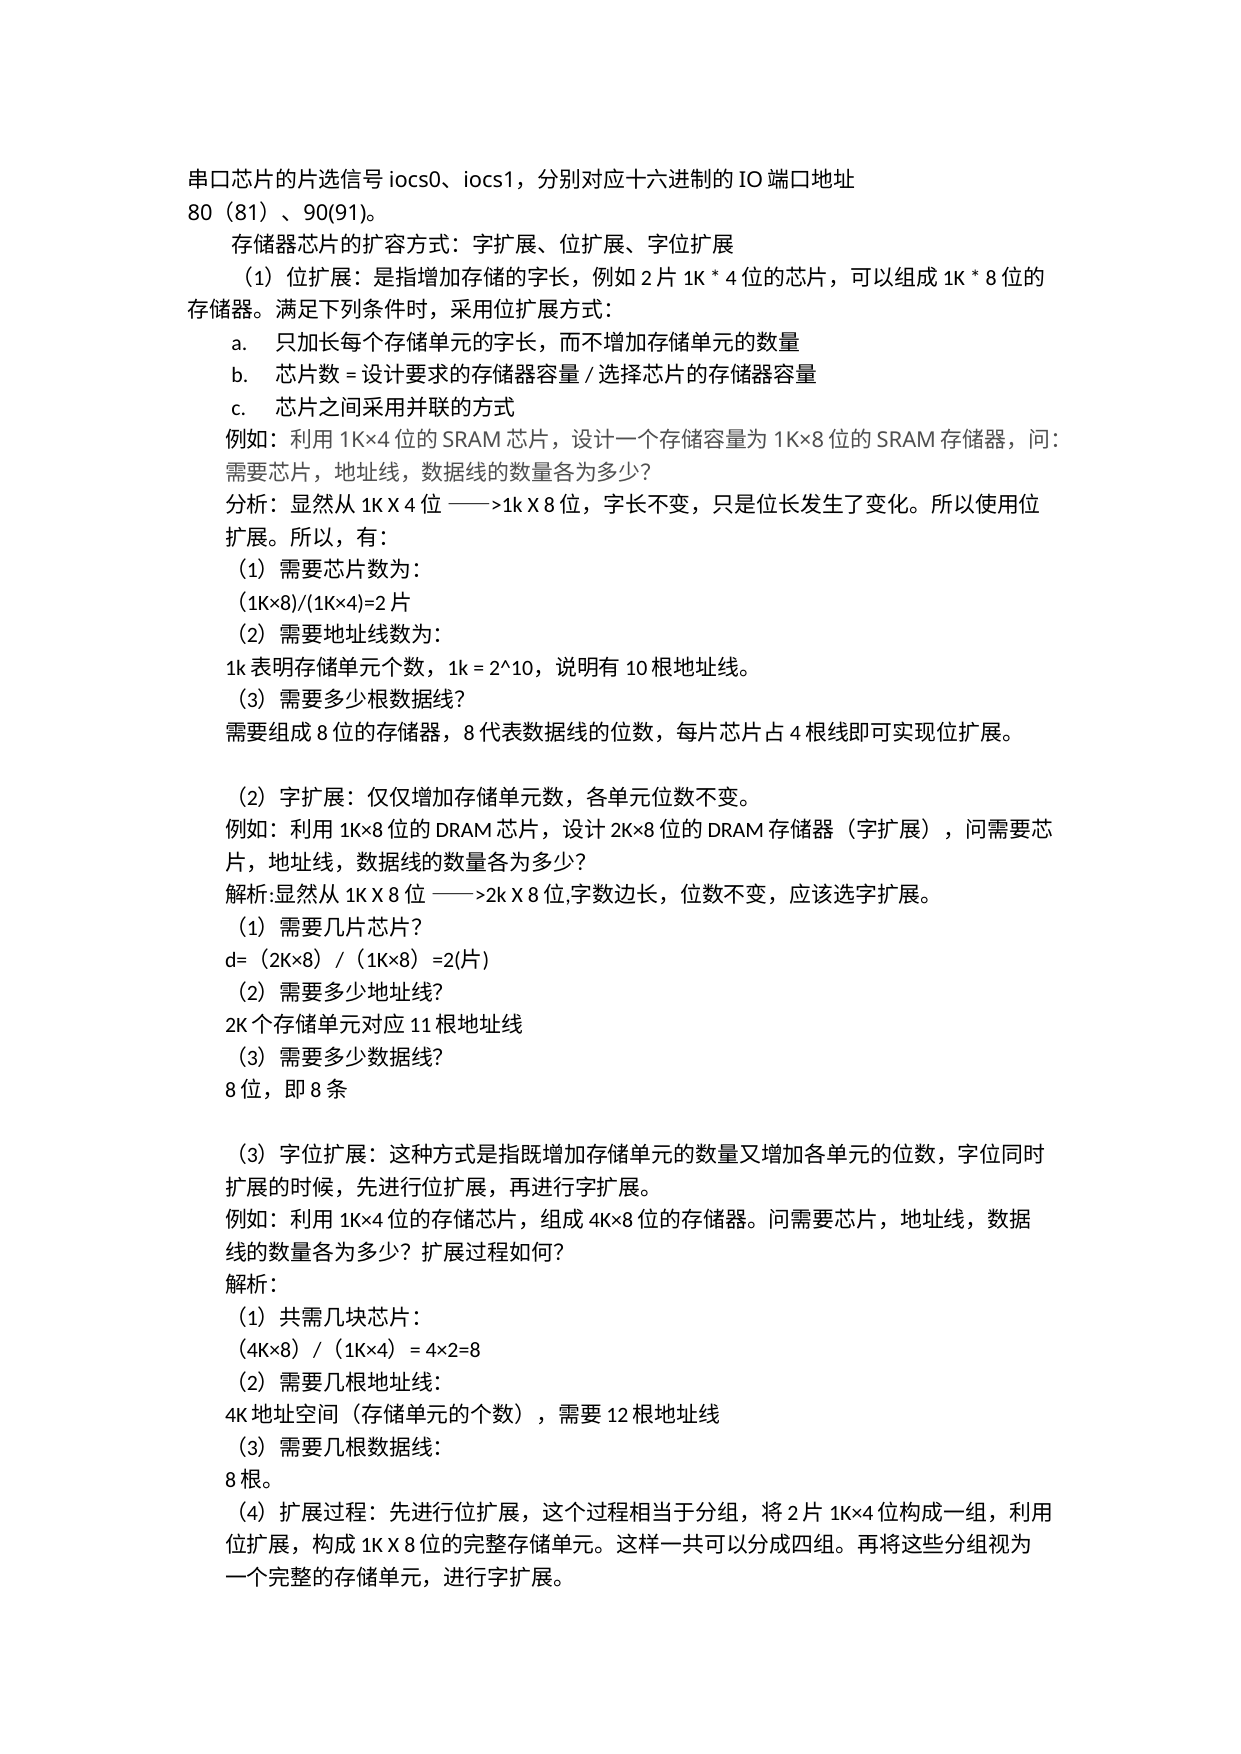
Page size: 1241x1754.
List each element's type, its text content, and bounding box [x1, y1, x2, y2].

text 解析:显然从1K X 8 位 ——>2k X 8位,字数边长，位数不变，应该选字扩展。 [225, 877, 1053, 909]
text （3）字位扩展：这种方式是指既增加存储单元的数量又增加各单元的位数，字位同时扩展的时候，先进行位扩展，再进行字扩展。 [225, 1137, 1053, 1202]
text （1）共需几块芯片： [225, 1299, 1053, 1332]
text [187, 162, 1053, 227]
text （1K×8)/(1K×4)=2片 [225, 584, 1053, 617]
text （2）需要几根地址线： [225, 1364, 1053, 1397]
text 分析：显然从1K X 4 位 ——>1k X 8位，字长不变，只是位长发生了变化。所以使用位扩展。所以，有： [225, 487, 1053, 552]
text （1）位扩展：是指增加存储的字长，例如2片1K * 4位的芯片，可以组成1K * 8位的存储器。满足下列条件时，采用位扩展方式： [187, 259, 1053, 324]
text d=（2K×8）/（1K×8）=2(片) [225, 942, 1053, 974]
list 只加长每个存储单元的字长，而不增加存储单元的数量 [187, 324, 1053, 357]
list 芯片数 = 设计要求的存储器容量 / 选择芯片的存储器容量 [187, 357, 1053, 389]
text （3）需要多少数据线？ [225, 1039, 1053, 1072]
list 芯片之间采用并联的方式 [187, 389, 1053, 422]
text 例如：利用1K×8位的DRAM芯片，设计2K×8位的DRAM存储器（字扩展），问需要芯片，地址线，数据线的数量各为多少？ [225, 812, 1053, 877]
text 需要组成8位的存储器，8代表数据线的位数，每片芯片占4根线即可实现位扩展。 [225, 714, 1053, 747]
text 8位，即8条 [225, 1072, 1053, 1104]
text 存储器芯片的扩容方式：字扩展、位扩展、字位扩展 [187, 227, 1053, 259]
text （3）需要多少根数据线？ [225, 682, 1053, 714]
text 1k表明存储单元个数，1k = 2^10，说明有10根地址线。 [225, 649, 1053, 682]
text （3）需要几根数据线： [225, 1429, 1053, 1462]
text （1）需要芯片数为： [225, 552, 1053, 584]
text 例如：利用1K×4位的SRAM芯片，设计一个存储容量为1K×8位的SRAM存储器，问：需要芯片，地址线，数据线的数量各为多少？ [225, 422, 1053, 487]
text （2）需要多少地址线？ [225, 974, 1053, 1007]
text 4K地址空间（存储单元的个数），需要12根地址线 [225, 1397, 1053, 1429]
text （2）需要地址线数为： [225, 617, 1053, 649]
text 8根。 [225, 1462, 1053, 1494]
text （4K×8）/（1K×4）= 4×2=8 [225, 1332, 1053, 1364]
text （4）扩展过程：先进行位扩展，这个过程相当于分组，将2片1K×4位构成一组，利用位扩展，构成1K X 8位的完整存储单元。这样一共可以分成四组。再将这些分组视为一个完整的存储单元，进行字扩展。 [225, 1494, 1053, 1592]
text 例如：利用1K×4位的存储芯片，组成4K×8位的存储器。问需要芯片，地址线，数据线的数量各为多少？扩展过程如何？ [225, 1202, 1053, 1267]
text （2）字扩展：仅仅增加存储单元数，各单元位数不变。 [225, 779, 1053, 812]
text 解析： [225, 1267, 1053, 1299]
text （1）需要几片芯片？ [225, 909, 1053, 942]
text 2K个存储单元对应11根地址线 [225, 1007, 1053, 1039]
